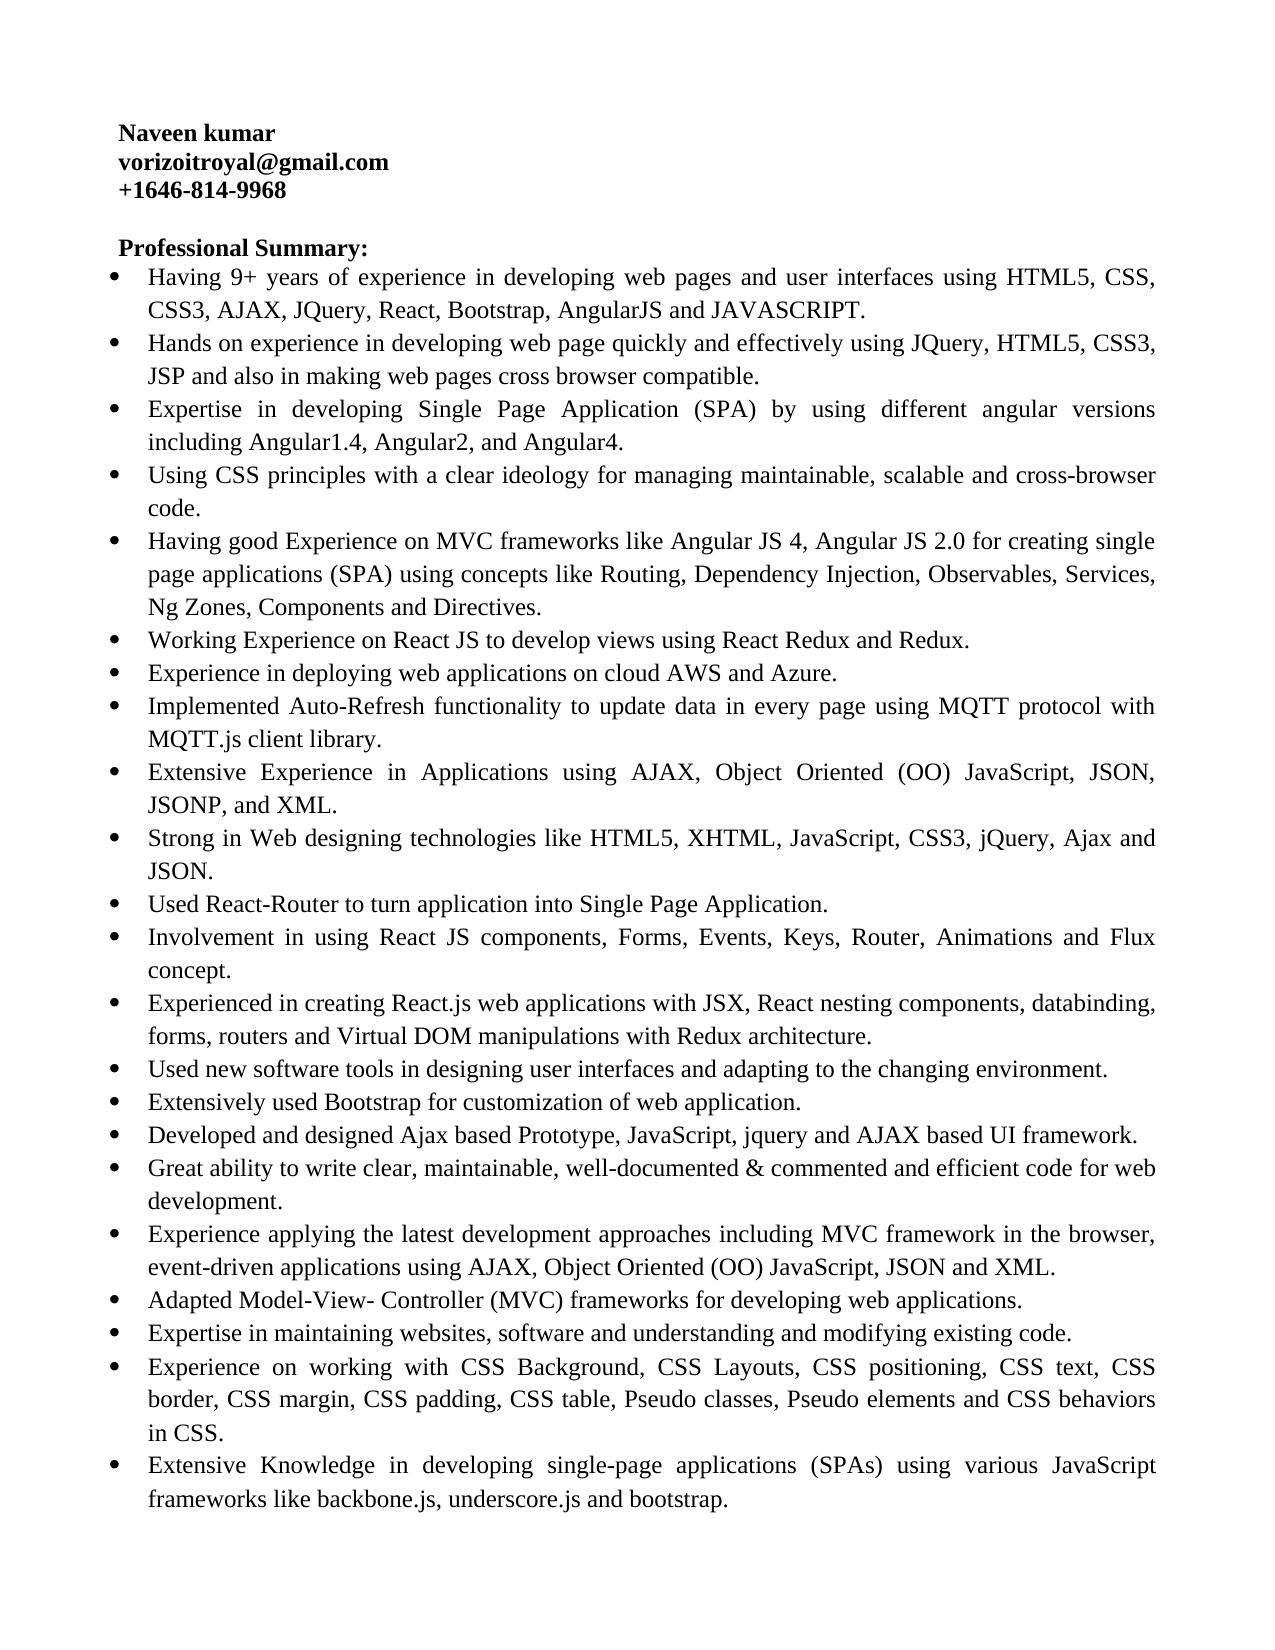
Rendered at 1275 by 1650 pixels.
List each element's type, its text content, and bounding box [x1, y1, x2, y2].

list Extensive Experience in Applications using AJAX, Object Oriented (OO) JavaScript, JSON, JSONP, and XML. [110, 757, 1157, 819]
list Adapted Model-View- Controller (MVC) frameworks for developing web applications. [110, 1286, 1157, 1314]
list Using CSS principles with a clear ideology for managing maintainable, scalable and cross-browser code. [110, 460, 1157, 522]
list Used new software tools in designing user interfaces and adapting to the changing environment. [110, 1054, 1157, 1083]
list Experienced in creating React.js web applications with JSX, React nesting components, databinding, forms, routers and Virtual DOM manipulations with Redux architecture. [110, 988, 1157, 1050]
list Used React-Router to turn application into Single Page Application. [110, 889, 1157, 918]
list Hands on experience in developing web page quickly and effectively using JQuery, HTML5, CSS3, JSP and also in making web pages cross browser compatible. [110, 328, 1157, 390]
list Extensively used Bootstrap for customization of web application. [110, 1087, 1157, 1116]
list Having good Experience on MVC frameworks like Angular JS 4, Angular JS 2.0 for creating single page applications (SPA) using concepts like Routing, Dependency Injection, Observables, Services, Ng Zones, Components and Directives. [110, 526, 1157, 621]
list Implemented Auto-Refresh functionality to update data in every page using MQTT protocol with MQTT.js client library. [110, 691, 1157, 753]
list Experience in deploying web applications on cloud AWS and Azure. [110, 658, 1157, 687]
text Naveen kumar [118, 118, 1157, 147]
text vorizoitroyal@gmail.com [118, 147, 1157, 176]
list Working Experience on React JS to develop views using React Redux and Redux. [110, 625, 1157, 654]
list Experience applying the latest development approaches including MVC framework in the browser, event-driven applications using AJAX, Object Oriented (OO) JavaScript, JSON and XML. [110, 1219, 1157, 1281]
list Experience on working with CSS Background, CSS Layouts, CSS positioning, CSS text, CSS border, CSS margin, CSS padding, CSS table, Pseudo classes, Pseudo elements and CSS behaviors in CSS. [110, 1352, 1157, 1446]
list Involvement in using React JS components, Forms, Events, Keys, Router, Animations and Flux concept. [110, 922, 1157, 984]
list Expertise in maintaining websites, software and understanding and modifying existing code. [110, 1318, 1157, 1347]
text Professional Summary: [118, 233, 1157, 262]
list Expertise in developing Single Page Application (SPA) by using different angular versions including Angular1.4, Angular2, and Angular4. [110, 394, 1157, 456]
list Having 9+ years of experience in developing web pages and user interfaces using HTML5, CSS, CSS3, AJAX, JQuery, React, Bootstrap, AngularJS and JAVASCRIPT. [110, 262, 1157, 324]
list Great ability to write clear, maintainable, well-documented & commented and efficient code for web development. [110, 1153, 1157, 1215]
list Developed and designed Ajax based Prototype, JavaScript, jquery and AJAX based UI framework. [110, 1120, 1157, 1149]
list Extensive Knowledge in developing single-page applications (SPAs) using various JavaScript frameworks like backbone.js, underscore.js and bootstrap. [110, 1451, 1157, 1512]
list Strong in Web designing technologies like HTML5, XHTML, JavaScript, CSS3, jQuery, Ajax and JSON. [110, 823, 1157, 885]
text +1646-814-9968 [118, 176, 1157, 204]
